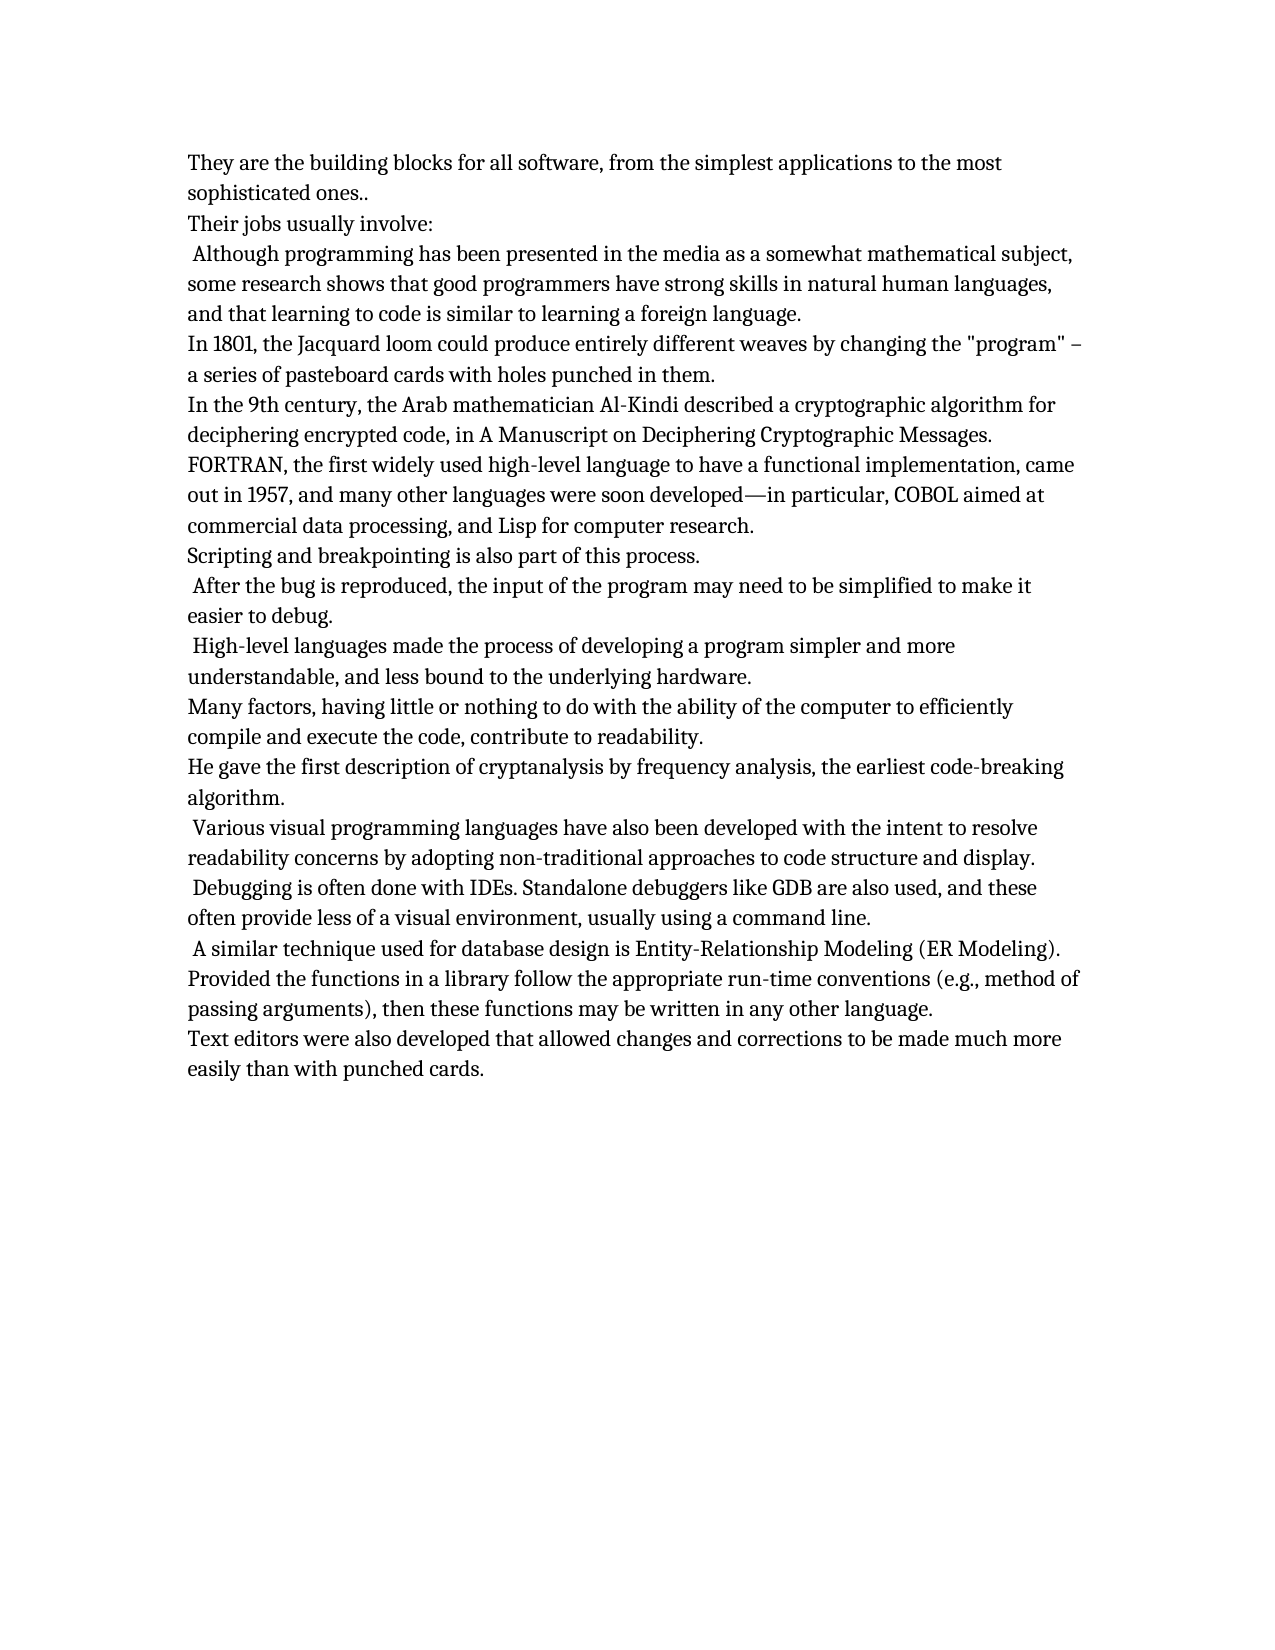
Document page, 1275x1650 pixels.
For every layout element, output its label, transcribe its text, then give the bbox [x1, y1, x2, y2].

text They are the building blocks for all software, from the simplest applications to the most sophisticated ones.. Their jobs usually involve: Although programming has been presented in the media as a somewhat mathematical subject, some research shows that good programmers have strong skills in natural human languages, and that learning to code is similar to learning a foreign language. In 1801, the Jacquard loom could produce entirely different weaves by changing the "program" – a series of pasteboard cards with holes punched in them. In the 9th century, the Arab mathematician Al-Kindi described a cryptographic algorithm for deciphering encrypted code, in A Manuscript on Deciphering Cryptographic Messages. FORTRAN, the first widely used high-level language to have a functional implementation, came out in 1957, and many other languages were soon developed—in particular, COBOL aimed at commercial data processing, and Lisp for computer research. Scripting and breakpointing is also part of this process. After the bug is reproduced, the input of the program may need to be simplified to make it easier to debug. High-level languages made the process of developing a program simpler and more understandable, and less bound to the underlying hardware. Many factors, having little or nothing to do with the ability of the computer to efficiently compile and execute the code, contribute to readability. He gave the first description of cryptanalysis by frequency analysis, the earliest code-breaking algorithm. Various visual programming languages have also been developed with the intent to resolve readability concerns by adopting non-traditional approaches to code structure and display. Debugging is often done with IDEs. Standalone debuggers like GDB are also used, and these often provide less of a visual environment, usually using a command line. A similar technique used for database design is Entity-Relationship Modeling (ER Modeling). Provided the functions in a library follow the appropriate run-time conventions (e.g., method of passing arguments), then these functions may be written in any other language. Text editors were also developed that allowed changes and corrections to be made much more easily than with punched cards. [187, 150, 1087, 1083]
